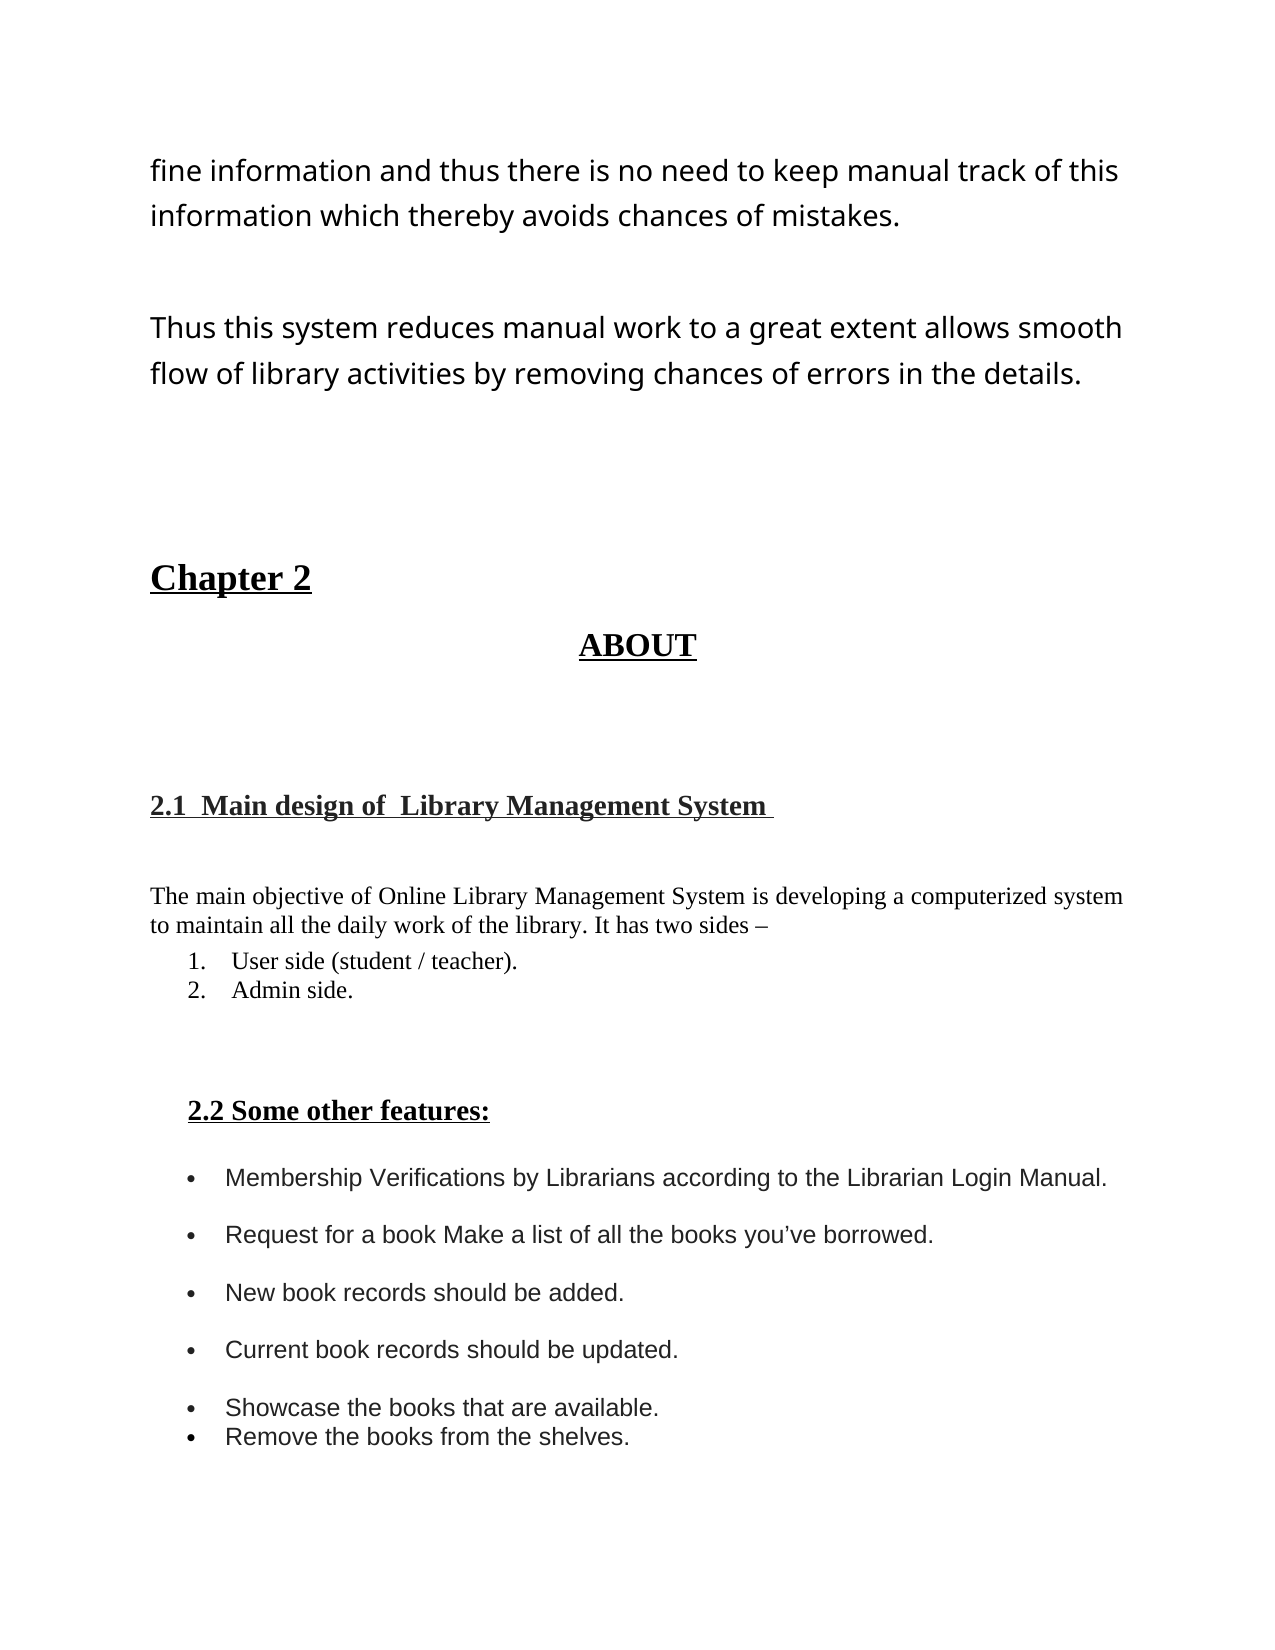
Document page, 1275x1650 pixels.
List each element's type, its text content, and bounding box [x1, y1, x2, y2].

list Current book records should be updated. [187, 1335, 1125, 1364]
list User side (student / teacher). [187, 946, 1125, 975]
list Request for a book Make a list of all the books you’ve borrowed. [187, 1220, 1125, 1249]
list Admin side. [187, 975, 1125, 1004]
text Chapter 2 [150, 555, 1125, 598]
list New book records should be added. [187, 1278, 1125, 1306]
list Some other features: [187, 1093, 1125, 1126]
list Membership Verifications by Librarians according to the Librarian Login Manual. [187, 1163, 1125, 1191]
text The main objective of Online Library Management System is developing a computerized system to maintain all the daily work of the library. It has two sides – [150, 881, 1125, 939]
list Remove the books from the shelves. [187, 1421, 1125, 1450]
text 2.1 Main design of Library Management System [150, 788, 1125, 821]
list Showcase the books that are available. [187, 1393, 1125, 1421]
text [150, 150, 1125, 235]
text ABOUT [150, 626, 1125, 664]
text Thus this system reduces manual work to a great extent allows smooth flow of library activities by removing chances of errors in the details. [150, 262, 1125, 393]
